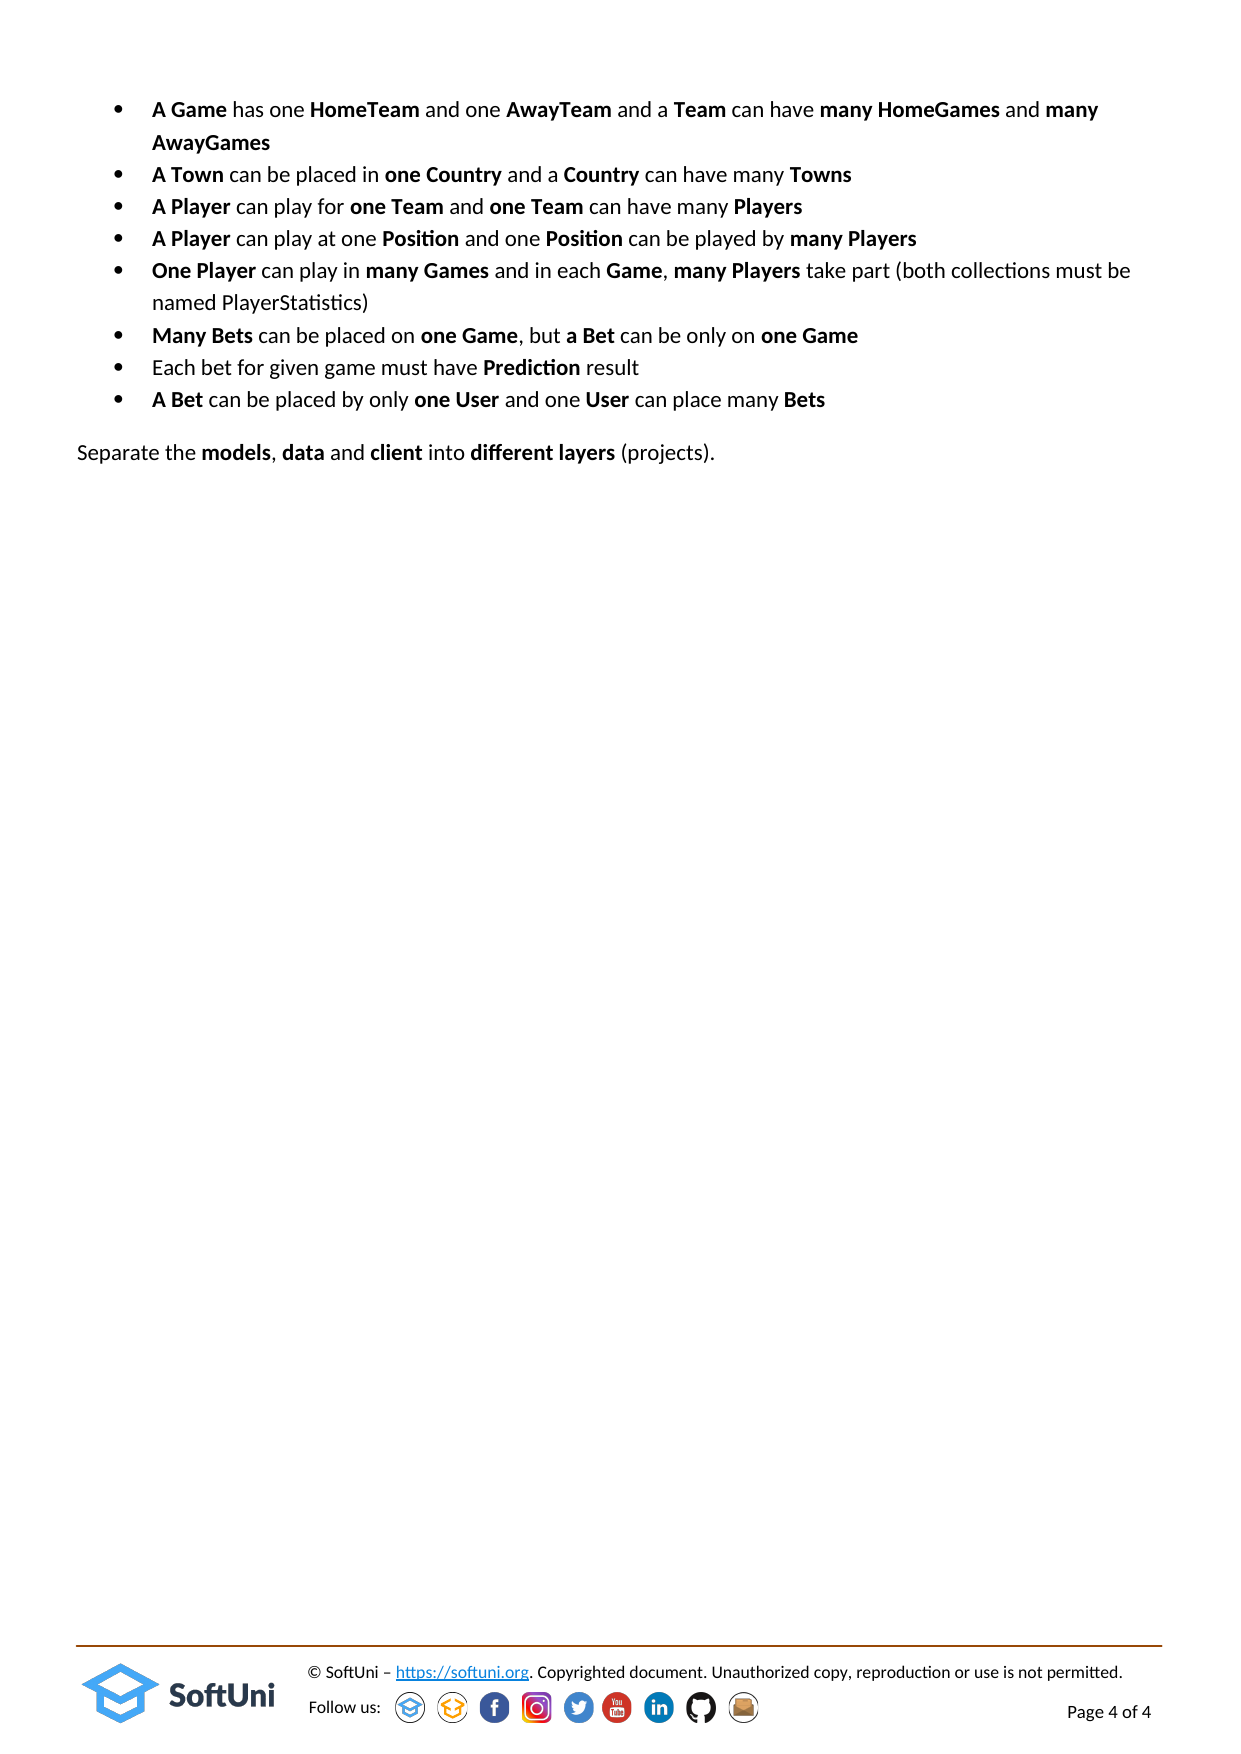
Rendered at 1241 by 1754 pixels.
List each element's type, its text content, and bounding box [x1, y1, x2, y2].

picture [75, 1658, 281, 1729]
list A Game has one HomeTeam and one AwayTeam and a Team can have many HomeGames and many AwayGames [114, 95, 1163, 156]
picture [395, 1692, 425, 1723]
picture [437, 1692, 468, 1723]
list One Player can play in many Games and in each Game, many Players take part (both collections must be named PlayerStatistics) [114, 256, 1163, 317]
picture [522, 1692, 552, 1723]
picture [665, 1714, 674, 1723]
list A Bet can be placed by only one User and one User can place many Bets [114, 385, 1163, 413]
picture [686, 1692, 716, 1723]
picture [644, 1714, 653, 1723]
list Many Bets can be placed on one Game, but a Bet can be only on one Game [114, 321, 1163, 349]
list Each bet for given game must have Prediction result [114, 353, 1163, 381]
picture [479, 1692, 510, 1723]
picture [665, 1692, 674, 1701]
picture [728, 1692, 759, 1723]
picture [644, 1692, 653, 1701]
list A Player can play at one Position and one Position can be played by many Players [114, 224, 1163, 252]
picture [602, 1692, 632, 1723]
list A Town can be placed in one Country and a Country can have many Towns [114, 160, 1163, 188]
text Separate the models, data and client into different layers (projects). [77, 438, 1163, 466]
picture [658, 1705, 667, 1714]
picture [564, 1692, 594, 1723]
list A Player can play for one Team and one Team can have many Players [114, 192, 1163, 220]
